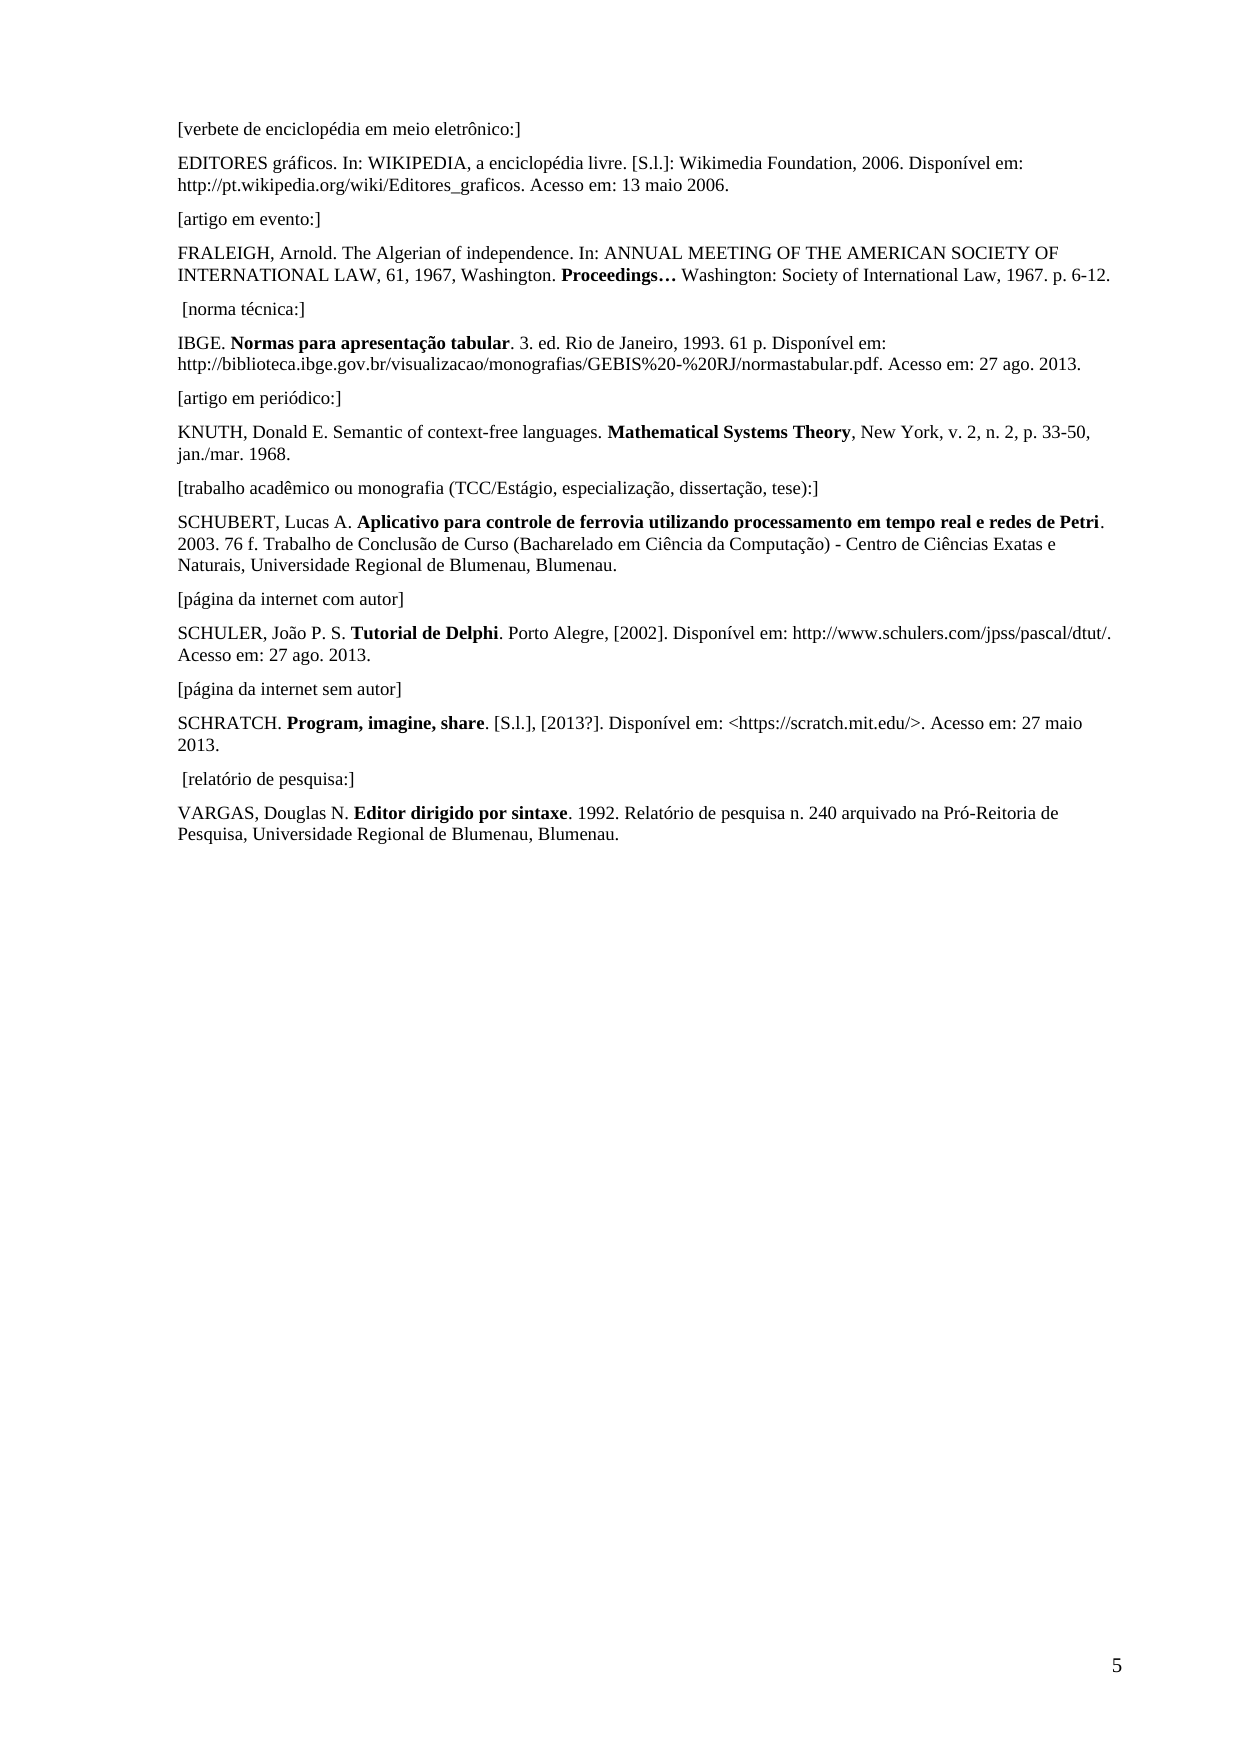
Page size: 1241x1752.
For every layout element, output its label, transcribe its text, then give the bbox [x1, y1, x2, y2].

text [página da internet com autor] [177, 588, 1122, 610]
text SCHRATCH. Program, imagine, share. [S.l.], [2013?]. Disponível em: <https://scratch.mit.edu/>. Acesso em: 27 maio 2013. [177, 712, 1122, 755]
text [relatório de pesquisa:] [177, 767, 1122, 789]
text [norma técnica:] [177, 297, 1122, 319]
text [página da internet sem autor] [177, 678, 1122, 699]
text [artigo em evento:] [177, 208, 1122, 229]
text [verbete de enciclopédia em meio eletrônico:] [177, 118, 1122, 140]
text EDITORES gráficos. In: WIKIPEDIA, a enciclopédia livre. [S.l.]: Wikimedia Foundation, 2006. Disponível em: http://pt.wikipedia.org/wiki/Editores_graficos. Acesso em: 13 maio 2006. [177, 152, 1122, 195]
text FRALEIGH, Arnold. The Algerian of independence. In: ANNUAL MEETING OF THE AMERICAN SOCIETY OF INTERNATIONAL LAW, 61, 1967, Washington. Proceedings… Washington: Society of International Law, 1967. p. 6-12. [177, 242, 1122, 285]
text [trabalho acadêmico ou monografia (TCC/Estágio, especialização, dissertação, tese):] [177, 477, 1122, 498]
text SCHULER, João P. S. Tutorial de Delphi. Porto Alegre, [2002]. Disponível em: http://www.schulers.com/jpss/pascal/dtut/. Acesso em: 27 ago. 2013. [177, 622, 1122, 665]
text VARGAS, Douglas N. Editor dirigido por sintaxe. 1992. Relatório de pesquisa n. 240 arquivado na Pró-Reitoria de Pesquisa, Universidade Regional de Blumenau, Blumenau. [177, 802, 1122, 845]
text [artigo em periódico:] [177, 387, 1122, 409]
text KNUTH, Donald E. Semantic of context-free languages. Mathematical Systems Theory, New York, v. 2, n. 2, p. 33-50, jan./mar. 1968. [177, 421, 1122, 464]
